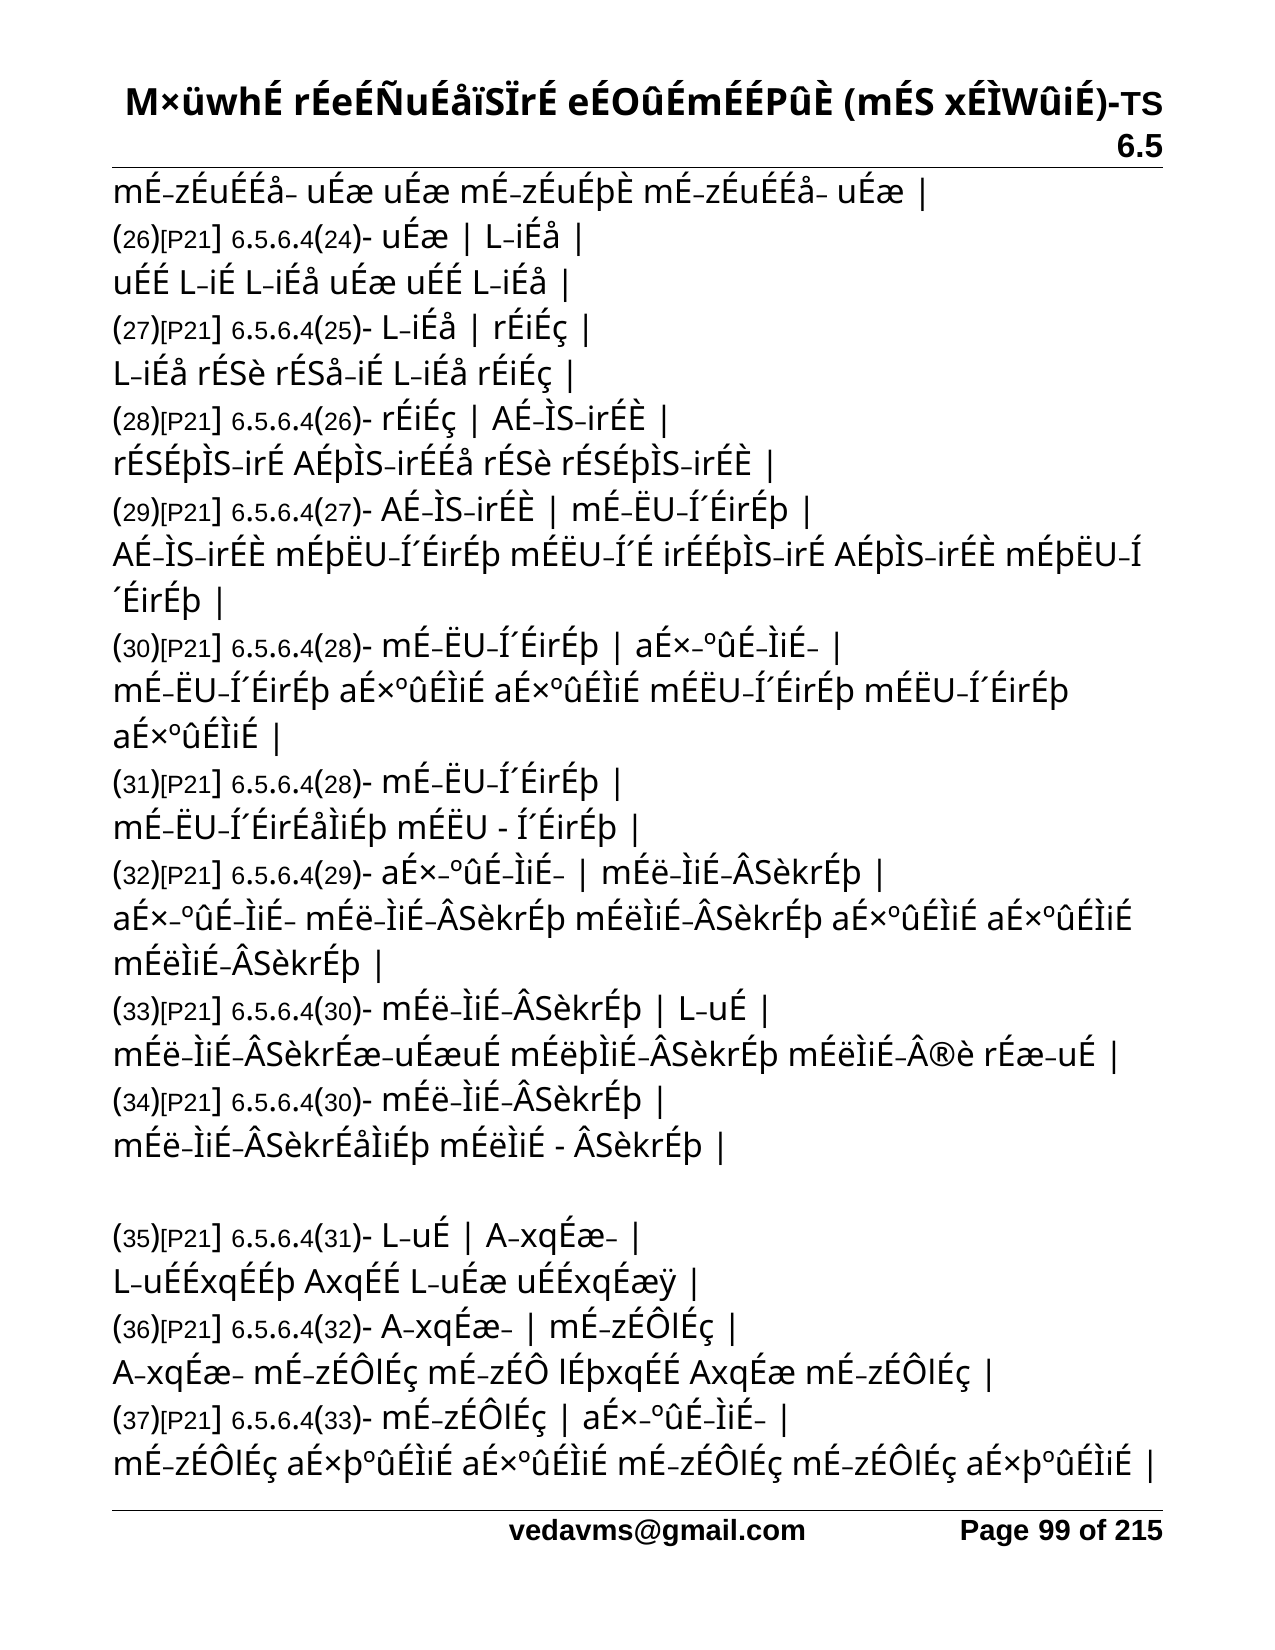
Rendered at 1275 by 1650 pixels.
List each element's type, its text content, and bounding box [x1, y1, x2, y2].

text (37)[P21] 6.5.6.4(33)- mÉ–zÉÔlÉç | aÉ×–ºûÉ–ÌiÉ– | [112, 1394, 1163, 1439]
text mÉë–ÌiÉ–ÂSèkrÉæ–uÉæuÉ mÉëþÌiÉ–ÂSèkrÉþ mÉëÌiÉ–Â®è rÉæ–uÉ | [112, 1031, 1163, 1076]
text uÉÉ L–iÉ L–iÉå uÉæ uÉÉ L–iÉå | [112, 258, 1163, 304]
text rÉSÉþÌS–irÉ AÉþÌS–irÉÉå rÉSè rÉSÉþÌS–irÉÈ | [112, 440, 1163, 486]
text L–uÉÉxqÉÉþ AxqÉÉ L–uÉæ uÉÉxqÉæÿ | [112, 1258, 1163, 1303]
text mÉ–ËU–Í´ÉirÉþ aÉ×ºûÉÌiÉ aÉ×ºûÉÌiÉ mÉËU–Í´ÉirÉþ mÉËU–Í´ÉirÉþ aÉ×ºûÉÌiÉ | [112, 667, 1163, 758]
text (29)[P21] 6.5.6.4(27)- AÉ–ÌS–irÉÈ | mÉ–ËU–Í´ÉirÉþ | [112, 486, 1163, 531]
text A–xqÉæ– mÉ–zÉÔlÉç mÉ–zÉÔ lÉþxqÉÉ AxqÉæ mÉ–zÉÔlÉç | [112, 1348, 1163, 1394]
text aÉ×–ºûÉ–ÌiÉ– mÉë–ÌiÉ–ÂSèkrÉþ mÉëÌiÉ–ÂSèkrÉþ aÉ×ºûÉÌiÉ aÉ×ºûÉÌiÉ mÉëÌiÉ–ÂSèkrÉþ | [112, 894, 1163, 985]
text (36)[P21] 6.5.6.4(32)- A–xqÉæ– | mÉ–zÉÔlÉç | [112, 1303, 1163, 1348]
text (27)[P21] 6.5.6.4(25)- L–iÉå | rÉiÉç | [112, 304, 1163, 349]
text (31)[P21] 6.5.6.4(28)- mÉ–ËU–Í´ÉirÉþ | [112, 758, 1163, 803]
text mÉë–ÌiÉ–ÂSèkrÉåÌiÉþ mÉëÌiÉ - ÂSèkrÉþ | [112, 1121, 1163, 1167]
text (33)[P21] 6.5.6.4(30)- mÉë–ÌiÉ–ÂSèkrÉþ | L–uÉ | [112, 985, 1163, 1031]
text mÉ–ËU–Í´ÉirÉåÌiÉþ mÉËU - Í´ÉirÉþ | [112, 803, 1163, 849]
text mÉ–zÉÔlÉç aÉ×þºûÉÌiÉ aÉ×ºûÉÌiÉ mÉ–zÉÔlÉç mÉ–zÉÔlÉç aÉ×þºûÉÌiÉ | [112, 1439, 1163, 1485]
text (30)[P21] 6.5.6.4(28)- mÉ–ËU–Í´ÉirÉþ | aÉ×–ºûÉ–ÌiÉ– | [112, 622, 1163, 667]
text AÉ–ÌS–irÉÈ mÉþËU–Í´ÉirÉþ mÉËU–Í´É irÉÉþÌS–irÉ AÉþÌS–irÉÈ mÉþËU–Í´ÉirÉþ | [112, 531, 1163, 622]
text mÉ–zÉuÉÉå– uÉæ uÉæ mÉ–zÉuÉþÈ mÉ–zÉuÉÉå– uÉæ | [112, 168, 1163, 213]
text (34)[P21] 6.5.6.4(30)- mÉë–ÌiÉ–ÂSèkrÉþ | [112, 1076, 1163, 1121]
text L–iÉå rÉSè rÉSå–iÉ L–iÉå rÉiÉç | [112, 349, 1163, 395]
text (26)[P21] 6.5.6.4(24)- uÉæ | L–iÉå | [112, 213, 1163, 258]
text (32)[P21] 6.5.6.4(29)- aÉ×–ºûÉ–ÌiÉ– | mÉë–ÌiÉ–ÂSèkrÉþ | [112, 849, 1163, 894]
text (28)[P21] 6.5.6.4(26)- rÉiÉç | AÉ–ÌS–irÉÈ | [112, 395, 1163, 440]
text (35)[P21] 6.5.6.4(31)- L–uÉ | A–xqÉæ– | [112, 1212, 1163, 1258]
